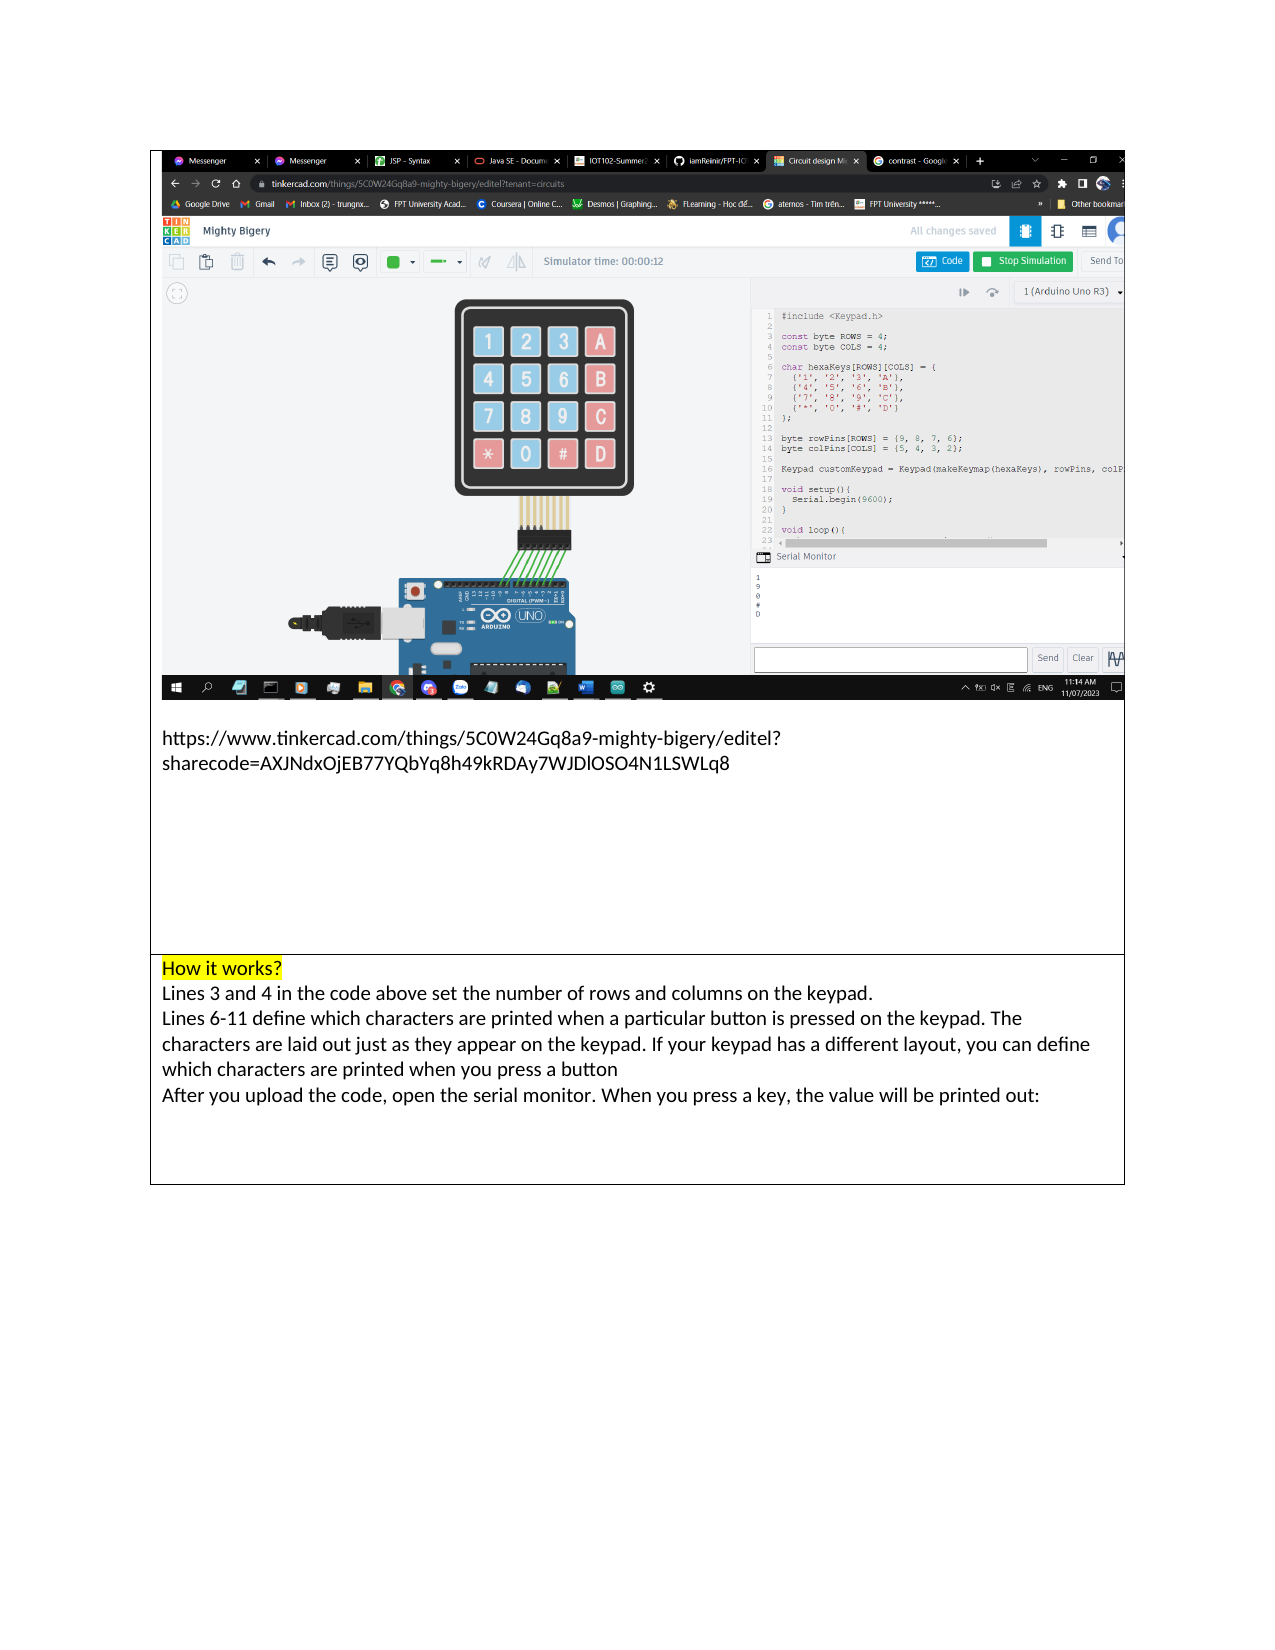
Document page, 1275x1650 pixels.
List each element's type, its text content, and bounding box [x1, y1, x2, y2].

picture [161, 151, 1125, 700]
table_cell How it works? Lines 3 and 4 in the code above set the number of rows and columns on the keypad. Lines 6-11 define which characters are printed when a particular button is pressed on the keypad. The characters are laid out just as they appear on the keypad. If your keypad has a different layout, you can define which characters are printed when you press a button After you upload the code, open the serial monitor. When you press a key, the value will be printed out: [151, 955, 1124, 1183]
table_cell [151, 151, 1124, 954]
